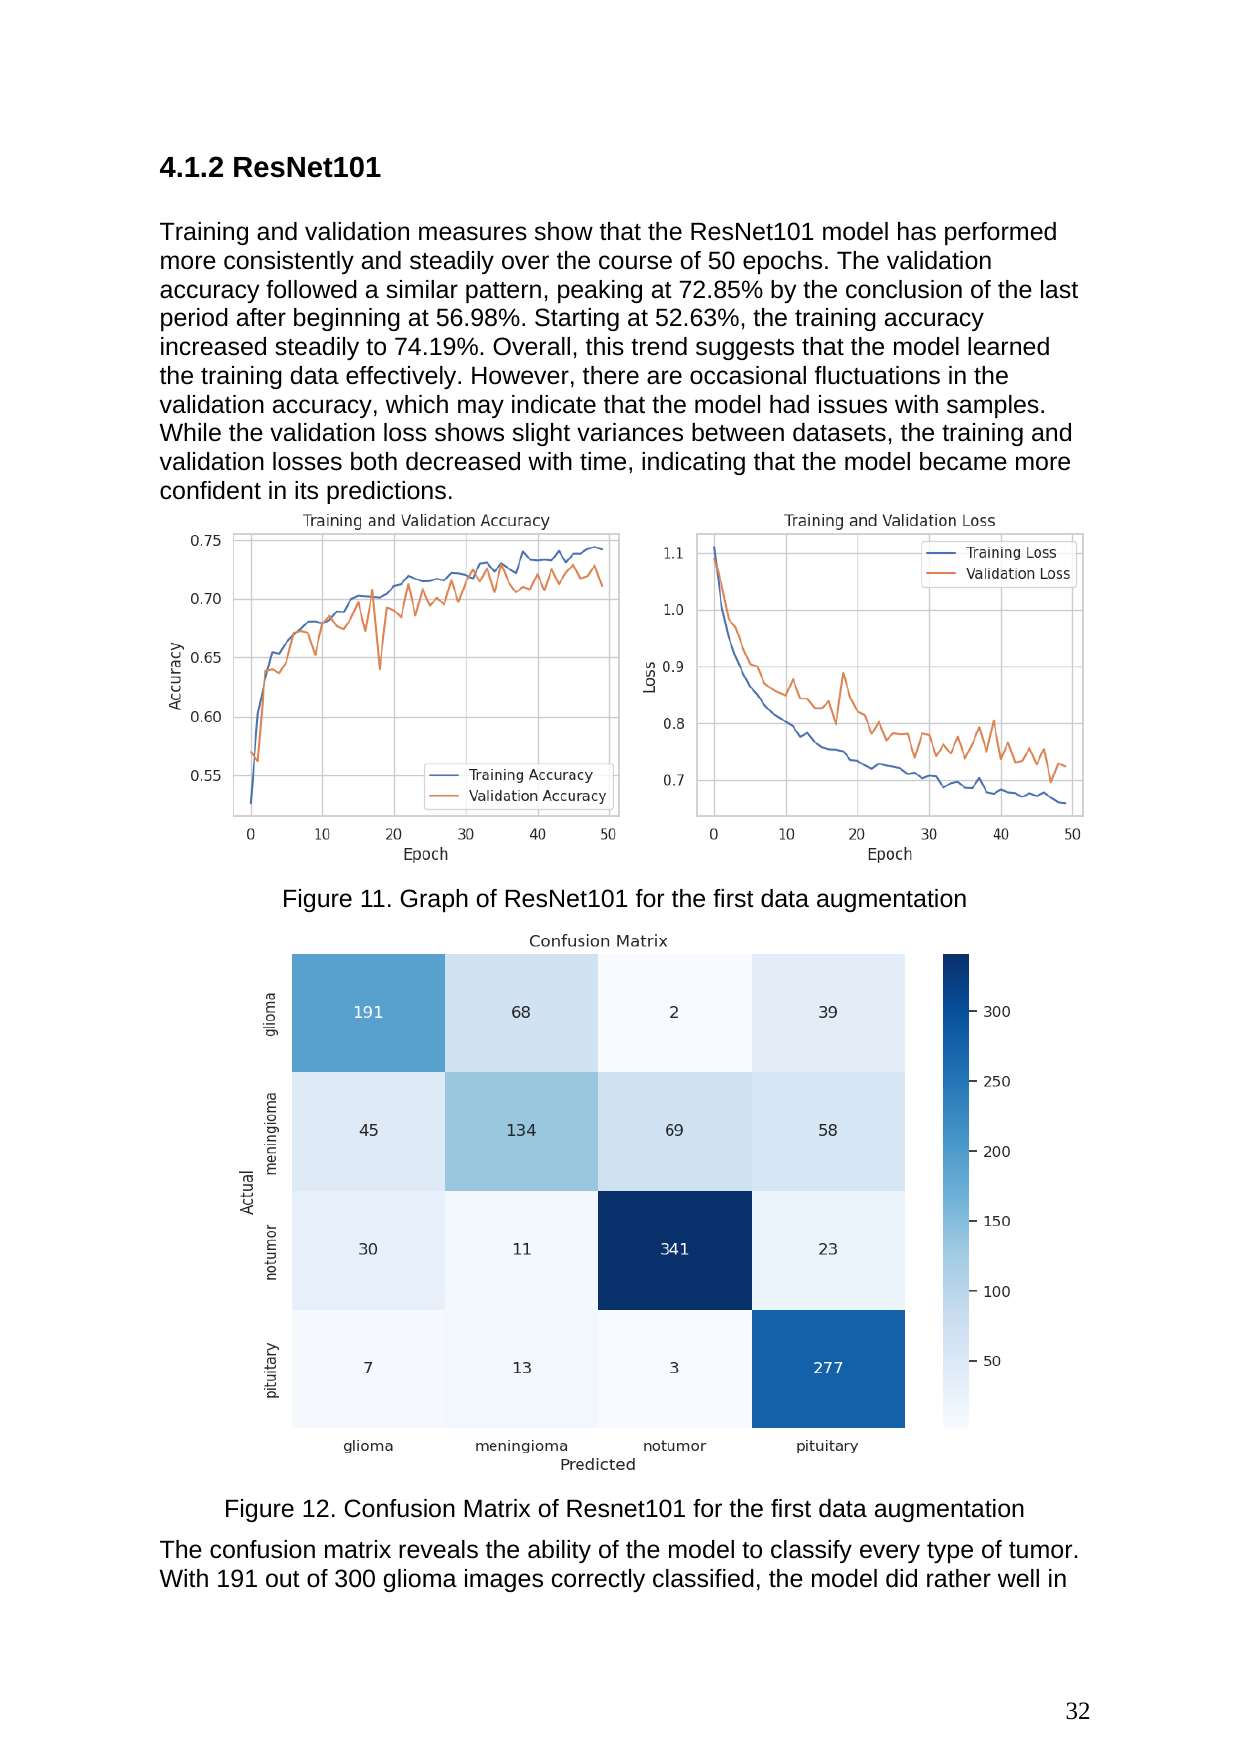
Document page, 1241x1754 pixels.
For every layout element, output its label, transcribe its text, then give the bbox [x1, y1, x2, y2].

text Figure 12. Confusion Matrix of Resnet101 for the first data augmentation [159, 1494, 1090, 1523]
text Figure 11. Graph of ResNet101 for the first data augmentation [159, 884, 1090, 913]
picture [159, 504, 1091, 872]
picture [230, 925, 1019, 1482]
subtitle 4.1.2 ResNet101 [159, 150, 1090, 183]
text Training and validation measures show that the ResNet101 model has performed more consistently and steadily over the course of 50 epochs. The validation accuracy followed a similar pattern, peaking at 72.85% by the conclusion of the last period after beginning at 56.98%. Starting at 52.63%, the training accuracy increased steadily to 74.19%. Overall, this trend suggests that the model learned the training data effectively. However, there are occasional fluctuations in the validation accuracy, which may indicate that the model had issues with samples. While the validation loss shows slight variances between datasets, the training and validation losses both decreased with time, indicating that the model became more confident in its predictions. [159, 217, 1090, 504]
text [159, 1535, 1090, 1593]
